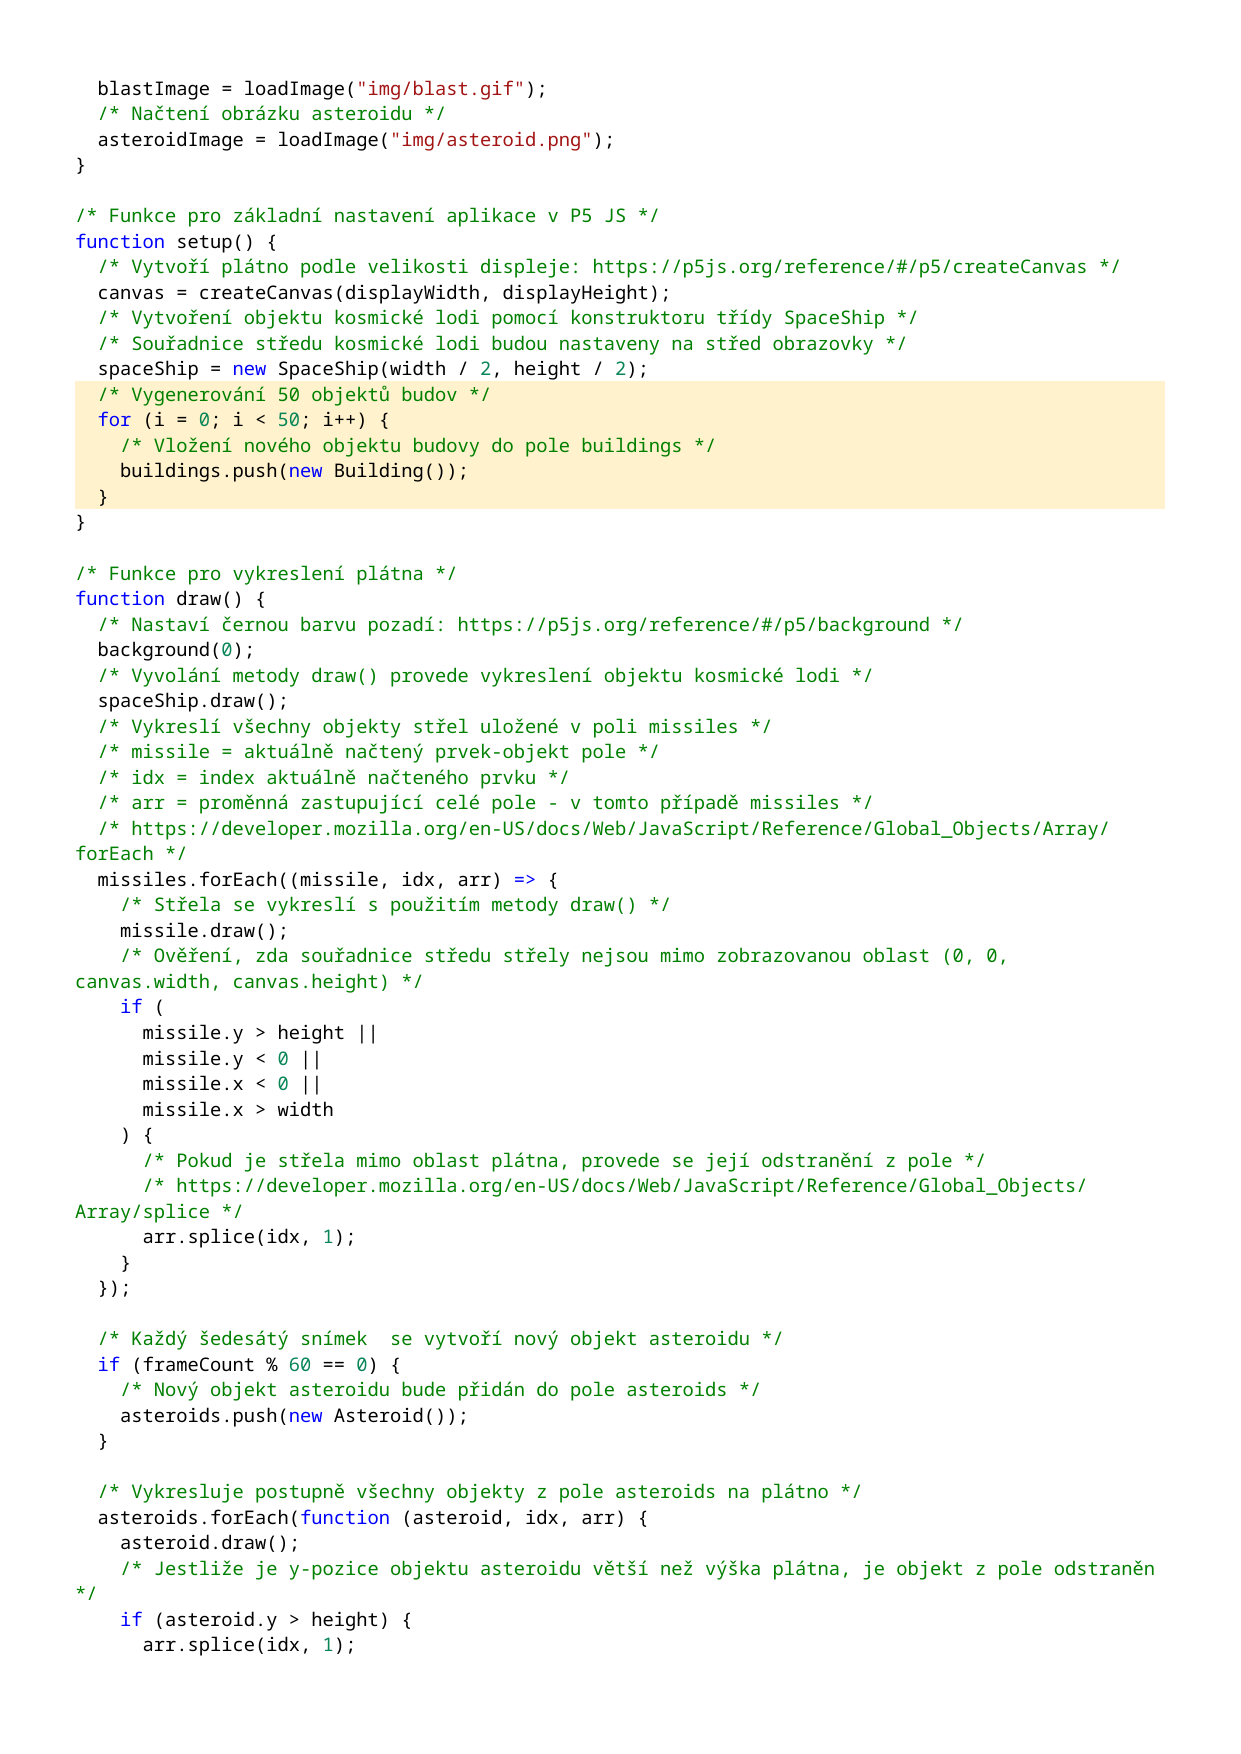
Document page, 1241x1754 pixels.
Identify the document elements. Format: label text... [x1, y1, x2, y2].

text /* Souřadnice středu kosmické lodi budou nastaveny na střed obrazovky */ [75, 330, 1165, 356]
text /* Pokud je střela mimo oblast plátna, provede se její odstranění z pole */ [75, 1147, 1165, 1172]
text missile.y > height || [75, 1019, 1165, 1045]
text /* Funkce pro základní nastavení aplikace v P5 JS */ [75, 203, 1165, 228]
text arr.splice(idx, 1); [75, 1632, 1165, 1657]
text /* Každý šedesátý snímek se vytvoří nový objekt asteroidu */ [75, 1326, 1165, 1351]
text /* Načtení obrázku asteroidu */ [75, 101, 1165, 126]
text /* https://developer.mozilla.org/en-US/docs/Web/JavaScript/Reference/Global_Objects/Array/forEach */ [75, 815, 1165, 866]
text } [75, 483, 1165, 509]
text } [75, 1428, 1165, 1453]
text missile.draw(); [75, 917, 1165, 943]
text arr.splice(idx, 1); [75, 1223, 1165, 1249]
text /* Vykreslí všechny objekty střel uložené v poli missiles */ [75, 713, 1165, 738]
text spaceShip = new SpaceShip(width / 2, height / 2); [75, 356, 1165, 381]
text } [75, 1249, 1165, 1274]
text /* Nastaví černou barvu pozadí: https://p5js.org/reference/#/p5/background */ [75, 611, 1165, 636]
text asteroid.draw(); [75, 1530, 1165, 1555]
text } [75, 152, 1165, 177]
text /* idx = index aktuálně načteného prvku */ [75, 764, 1165, 789]
text missile.y < 0 || [75, 1045, 1165, 1070]
text /* Střela se vykreslí s použitím metody draw() */ [75, 892, 1165, 917]
text asteroidImage = loadImage("img/asteroid.png"); [75, 126, 1165, 152]
text }); [75, 1274, 1165, 1300]
text /* Funkce pro vykreslení plátna */ [75, 560, 1165, 585]
text /* Ověření, zda souřadnice středu střely nejsou mimo zobrazovanou oblast (0, 0, canvas.width, canvas.height) */ [75, 943, 1165, 994]
text /* arr = proměnná zastupující celé pole - v tomto případě missiles */ [75, 789, 1165, 815]
text asteroids.forEach(function (asteroid, idx, arr) { [75, 1504, 1165, 1530]
text /* Nový objekt asteroidu bude přidán do pole asteroids */ [75, 1377, 1165, 1402]
text function setup() { [75, 228, 1165, 254]
text missile.x > width [75, 1096, 1165, 1121]
text /* Vyvolání metody draw() provede vykreslení objektu kosmické lodi */ [75, 662, 1165, 687]
text ) { [75, 1121, 1165, 1147]
text canvas = createCanvas(displayWidth, displayHeight); [75, 279, 1165, 305]
text blastImage = loadImage("img/blast.gif"); [75, 75, 1165, 101]
text for (i = 0; i < 50; i++) { [75, 407, 1165, 432]
text /* Vykresluje postupně všechny objekty z pole asteroids na plátno */ [75, 1479, 1165, 1504]
text /* Vygenerování 50 objektů budov */ [75, 381, 1165, 407]
text function draw() { [75, 585, 1165, 611]
text asteroids.push(new Asteroid()); [75, 1402, 1165, 1428]
text /* https://developer.mozilla.org/en-US/docs/Web/JavaScript/Reference/Global_Objects/Array/splice */ [75, 1172, 1165, 1223]
text spaceShip.draw(); [75, 687, 1165, 713]
text /* Vytvoří plátno podle velikosti displeje: https://p5js.org/reference/#/p5/createCanvas */ [75, 254, 1165, 279]
text } [75, 509, 1165, 534]
text /* missile = aktuálně načtený prvek-objekt pole */ [75, 738, 1165, 764]
text if (asteroid.y > height) { [75, 1606, 1165, 1632]
text missiles.forEach((missile, idx, arr) => { [75, 866, 1165, 892]
text /* Vložení nového objektu budovy do pole buildings */ [75, 432, 1165, 458]
text background(0); [75, 636, 1165, 662]
text if ( [75, 994, 1165, 1019]
text /* Vytvoření objektu kosmické lodi pomocí konstruktoru třídy SpaceShip */ [75, 305, 1165, 330]
text if (frameCount % 60 == 0) { [75, 1351, 1165, 1377]
text /* Jestliže je y-pozice objektu asteroidu větší než výška plátna, je objekt z pole odstraněn */ [75, 1555, 1165, 1606]
text buildings.push(new Building()); [75, 458, 1165, 483]
text missile.x < 0 || [75, 1070, 1165, 1096]
